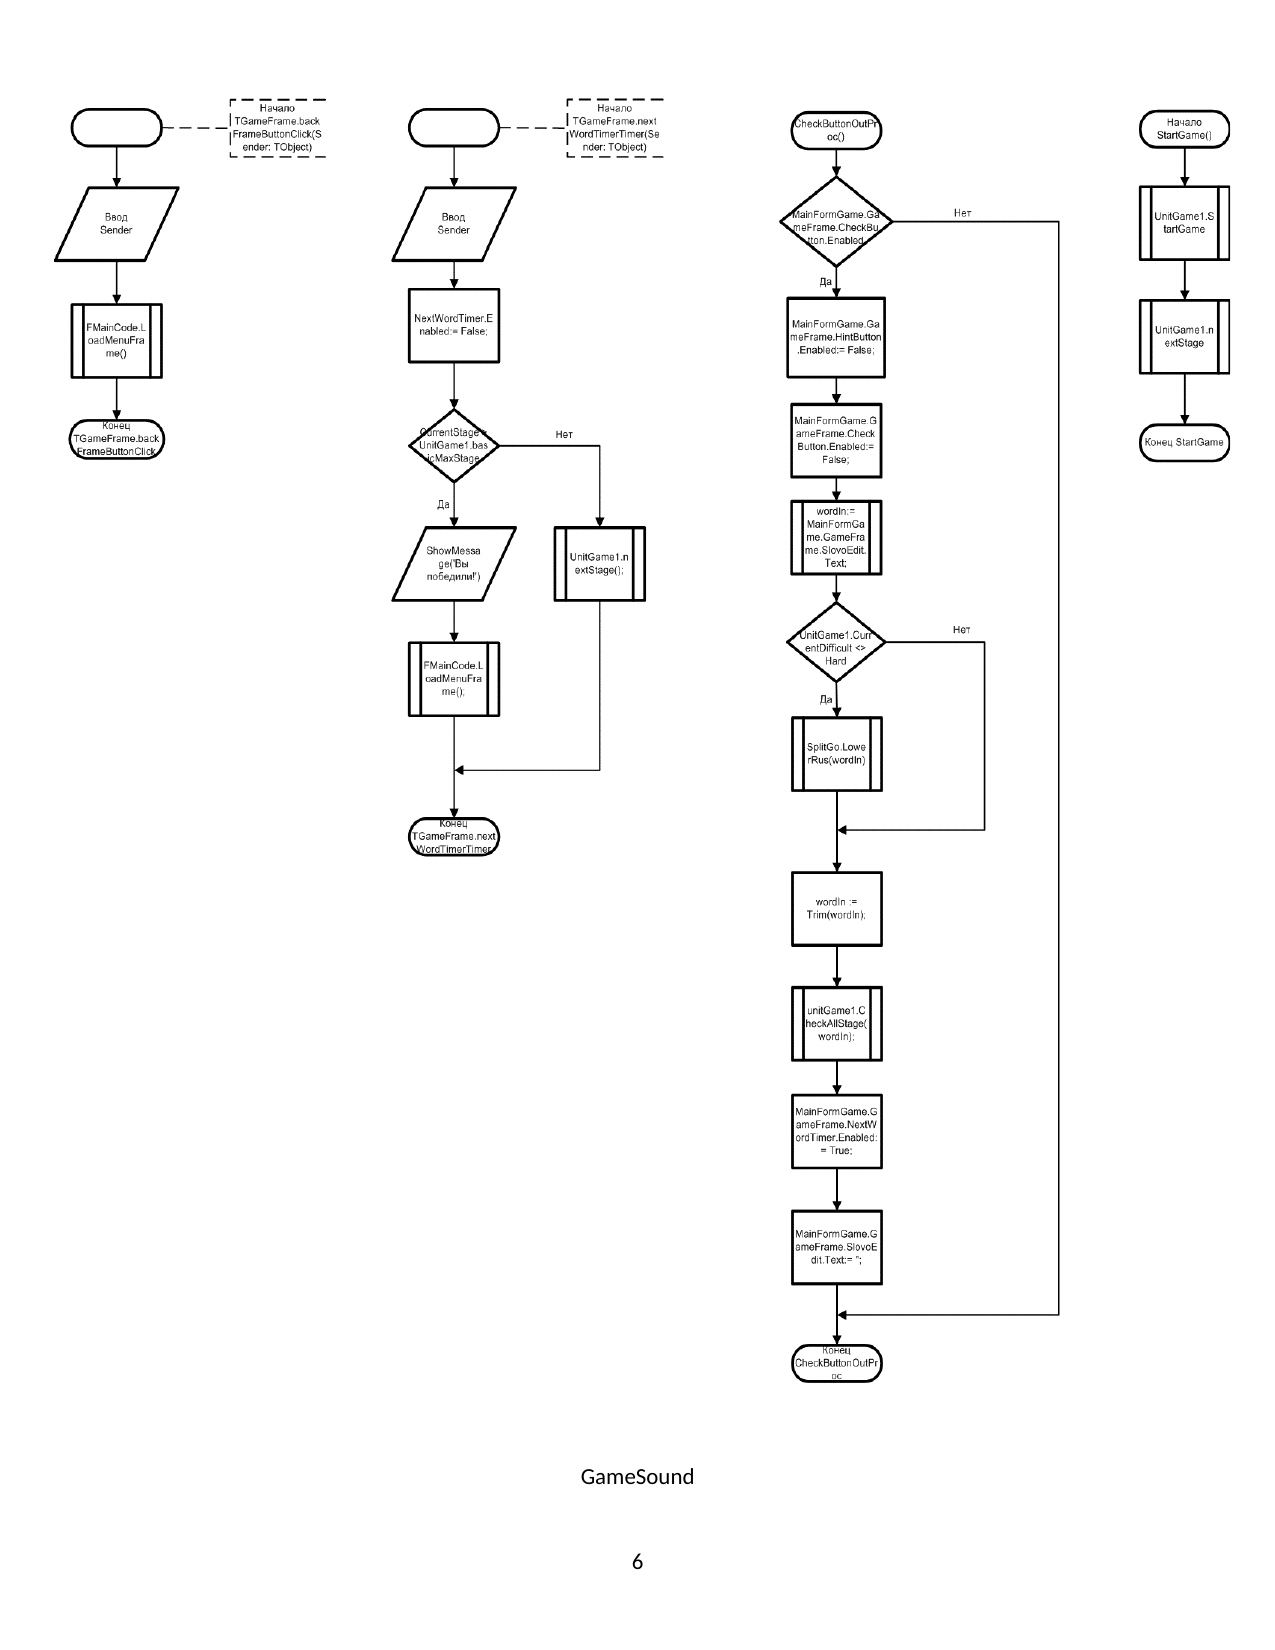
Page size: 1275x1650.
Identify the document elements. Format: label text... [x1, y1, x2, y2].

picture [53, 98, 1230, 1383]
text GameSound [150, 1462, 1125, 1491]
